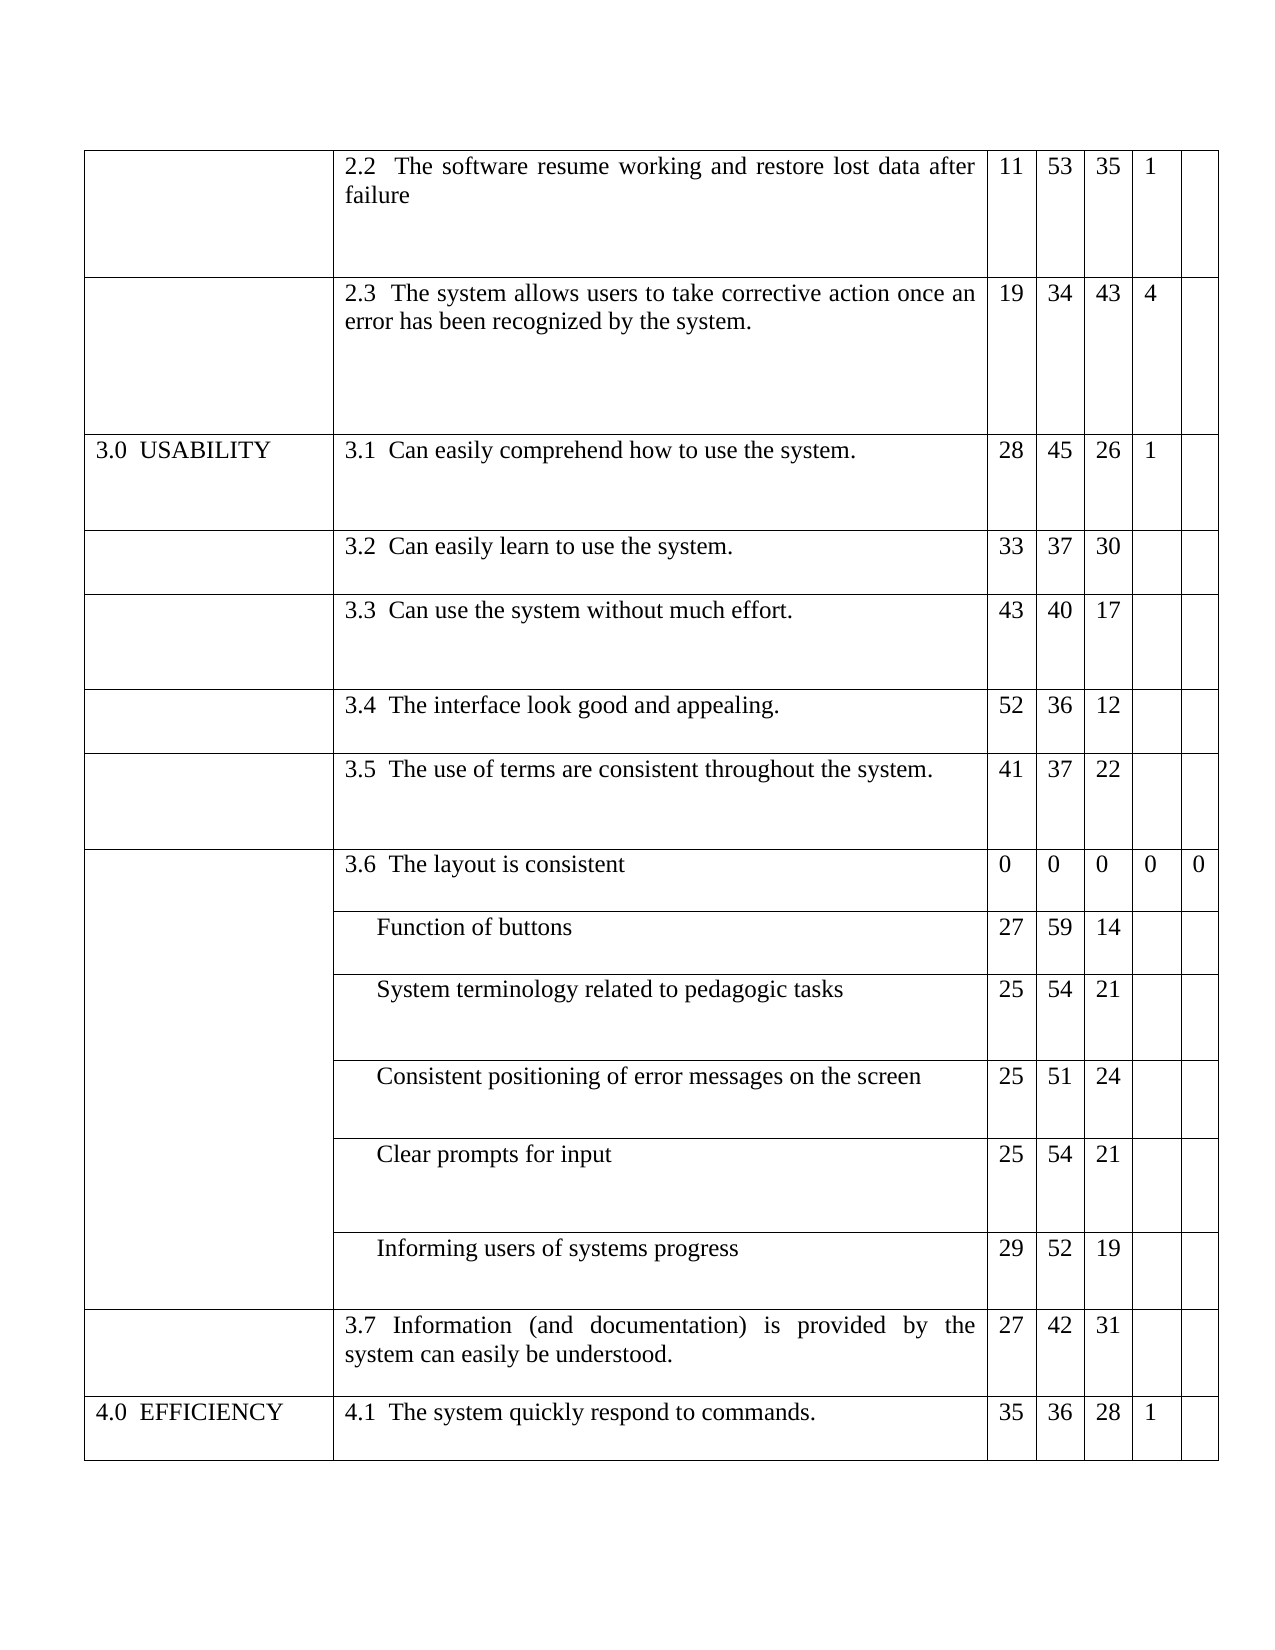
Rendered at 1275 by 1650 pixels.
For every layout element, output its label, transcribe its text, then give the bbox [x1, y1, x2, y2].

table_cell [1133, 975, 1181, 1060]
table_cell [1182, 1061, 1218, 1138]
table_cell [1182, 595, 1218, 689]
table_cell 52 [988, 690, 1036, 753]
table_cell 37 [1037, 531, 1084, 594]
table_cell [1182, 754, 1218, 848]
table_cell  Function of buttons [334, 912, 987, 973]
table_cell [1133, 595, 1181, 689]
table_cell 4.0 EFFICIENCY [85, 1397, 333, 1460]
table_cell [85, 278, 333, 434]
table_cell [1182, 1397, 1218, 1460]
table_cell 3.0 USABILITY [85, 435, 333, 530]
table_cell [85, 151, 333, 277]
table_cell 2.3 The system allows users to take corrective action once an error has been recognized by the system. [334, 278, 987, 434]
table_cell [1182, 278, 1218, 434]
table_cell 27 [988, 1310, 1036, 1396]
table_cell 42 [1037, 1310, 1084, 1396]
table_cell 31 [1085, 1310, 1132, 1396]
table_cell [1133, 531, 1181, 594]
table_cell 14 [1085, 912, 1132, 973]
table_cell [1182, 975, 1218, 1060]
table_cell 43 [988, 595, 1036, 689]
table_cell 2.2 The software resume working and restore lost data after failure [334, 151, 987, 277]
table_cell 36 [1037, 1397, 1084, 1460]
table_cell 59 [1037, 912, 1084, 973]
table_cell 0 [1085, 850, 1132, 911]
table_cell 21 [1085, 975, 1132, 1060]
table_cell 25 [988, 1139, 1036, 1232]
table_cell 30 [1085, 531, 1132, 594]
table_cell 43 [1085, 278, 1132, 434]
table_cell 37 [1037, 754, 1084, 848]
table_cell [85, 531, 333, 594]
table_cell 11 [988, 151, 1036, 277]
table_cell 45 [1037, 435, 1084, 530]
table_cell [1182, 912, 1218, 973]
table_cell 4.1 The system quickly respond to commands. [334, 1397, 987, 1460]
table_cell 51 [1037, 1061, 1084, 1138]
table_cell [85, 595, 333, 689]
table_cell [1182, 690, 1218, 753]
table_cell 3.3 Can use the system without much effort. [334, 595, 987, 689]
table_cell 40 [1037, 595, 1084, 689]
table_cell [85, 1310, 333, 1396]
table_cell 34 [1037, 278, 1084, 434]
table_cell 3.5 The use of terms are consistent throughout the system. [334, 754, 987, 848]
table_cell [1182, 1139, 1218, 1232]
table_cell [1182, 1310, 1218, 1396]
table_cell [85, 754, 333, 848]
table_cell 3.2 Can easily learn to use the system. [334, 531, 987, 594]
table_cell 19 [1085, 1233, 1132, 1309]
table_cell [1133, 1310, 1181, 1396]
table_cell  Clear prompts for input [334, 1139, 987, 1232]
table_cell [1133, 1061, 1181, 1138]
table_cell [1182, 151, 1218, 277]
table_cell  Informing users of systems progress [334, 1233, 987, 1309]
table_cell [1133, 754, 1181, 848]
table_cell [85, 850, 333, 1309]
table_cell [1133, 1233, 1181, 1309]
table_cell 0 [1037, 850, 1084, 911]
table_cell [1133, 912, 1181, 973]
table_cell 28 [988, 435, 1036, 530]
table_cell 3.6 The layout is consistent [334, 850, 987, 911]
table_cell [1133, 1139, 1181, 1232]
table_cell 17 [1085, 595, 1132, 689]
table_cell 1 [1133, 151, 1181, 277]
table_cell 41 [988, 754, 1036, 848]
table_cell 3.4 The interface look good and appealing. [334, 690, 987, 753]
table_cell 3.7 Information (and documentation) is provided by the system can easily be understood. [334, 1310, 987, 1396]
table_cell 4 [1133, 278, 1181, 434]
table_cell 28 [1085, 1397, 1132, 1460]
table_cell 1 [1133, 435, 1181, 530]
table_cell  Consistent positioning of error messages on the screen [334, 1061, 987, 1138]
table_cell 3.1 Can easily comprehend how to use the system. [334, 435, 987, 530]
table_cell 52 [1037, 1233, 1084, 1309]
table_cell 35 [988, 1397, 1036, 1460]
table_cell 21 [1085, 1139, 1132, 1232]
table_cell [1182, 435, 1218, 530]
table_cell 26 [1085, 435, 1132, 530]
table_cell [1133, 690, 1181, 753]
table_cell 0 [1133, 850, 1181, 911]
table_cell 36 [1037, 690, 1084, 753]
table_cell [1182, 531, 1218, 594]
table_cell 0 [1182, 850, 1218, 911]
table_cell [85, 690, 333, 753]
table_cell 0 [988, 850, 1036, 911]
table_cell 35 [1085, 151, 1132, 277]
table_cell 53 [1037, 151, 1084, 277]
table_cell  System terminology related to pedagogic tasks [334, 975, 987, 1060]
table_cell 1 [1133, 1397, 1181, 1460]
table_cell 22 [1085, 754, 1132, 848]
table_cell 25 [988, 975, 1036, 1060]
table_cell 24 [1085, 1061, 1132, 1138]
table_cell 54 [1037, 975, 1084, 1060]
table_cell 54 [1037, 1139, 1084, 1232]
table_cell 19 [988, 278, 1036, 434]
table_cell 27 [988, 912, 1036, 973]
table_cell 29 [988, 1233, 1036, 1309]
table_cell [1182, 1233, 1218, 1309]
table_cell 33 [988, 531, 1036, 594]
table_cell 12 [1085, 690, 1132, 753]
table_cell 25 [988, 1061, 1036, 1138]
